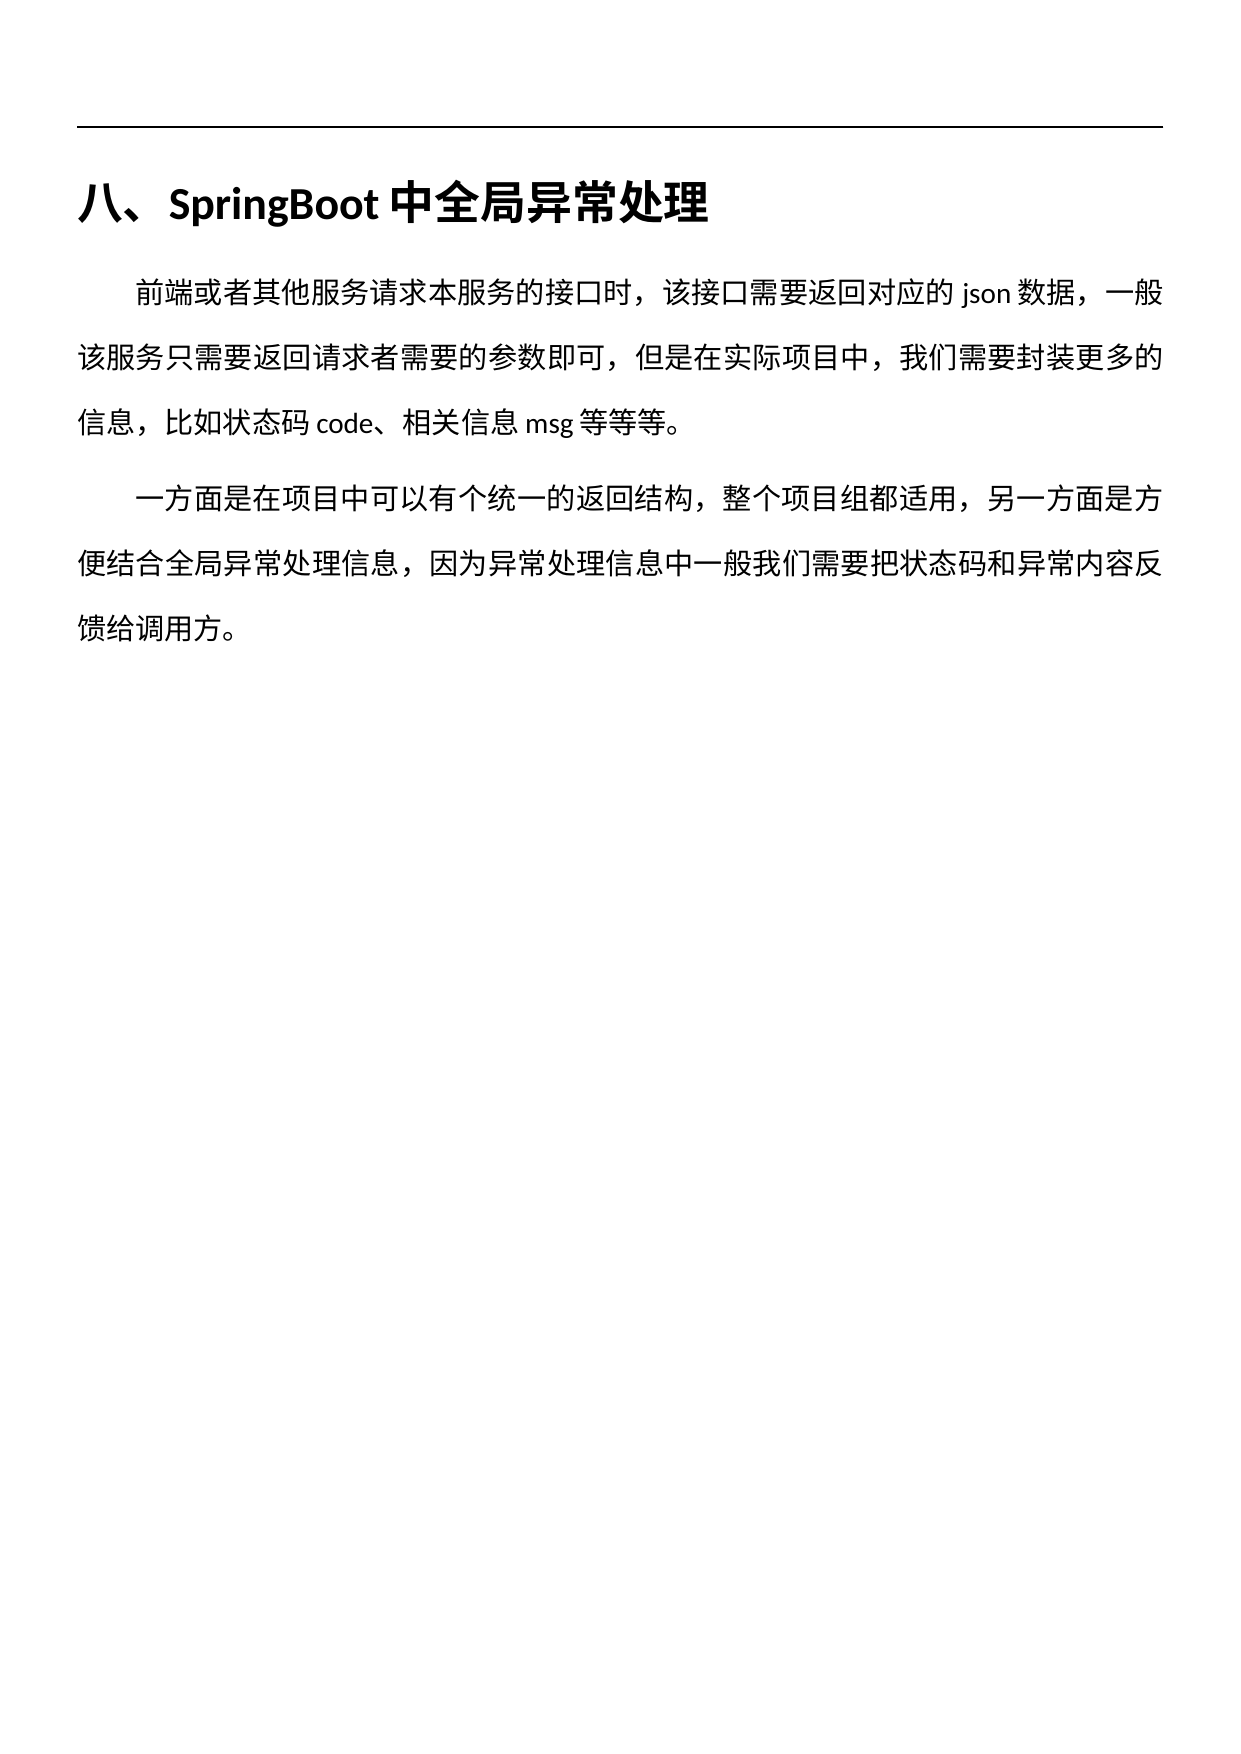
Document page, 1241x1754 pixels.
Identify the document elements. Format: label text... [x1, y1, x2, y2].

text 一方面是在项目中可以有个统一的返回结构，整个项目组都适用，另一方面是方便结合全局异常处理信息，因为异常处理信息中一般我们需要把状态码和异常内容反馈给调用方。 [77, 464, 1163, 659]
text 前端或者其他服务请求本服务的接口时，该接口需要返回对应的json数据，一般该服务只需要返回请求者需要的参数即可，但是在实际项目中，我们需要封装更多的信息，比如状态码code、相关信息msg等等等。 [77, 258, 1163, 453]
subtitle SpringBoot中全局异常处理 [77, 151, 1163, 248]
